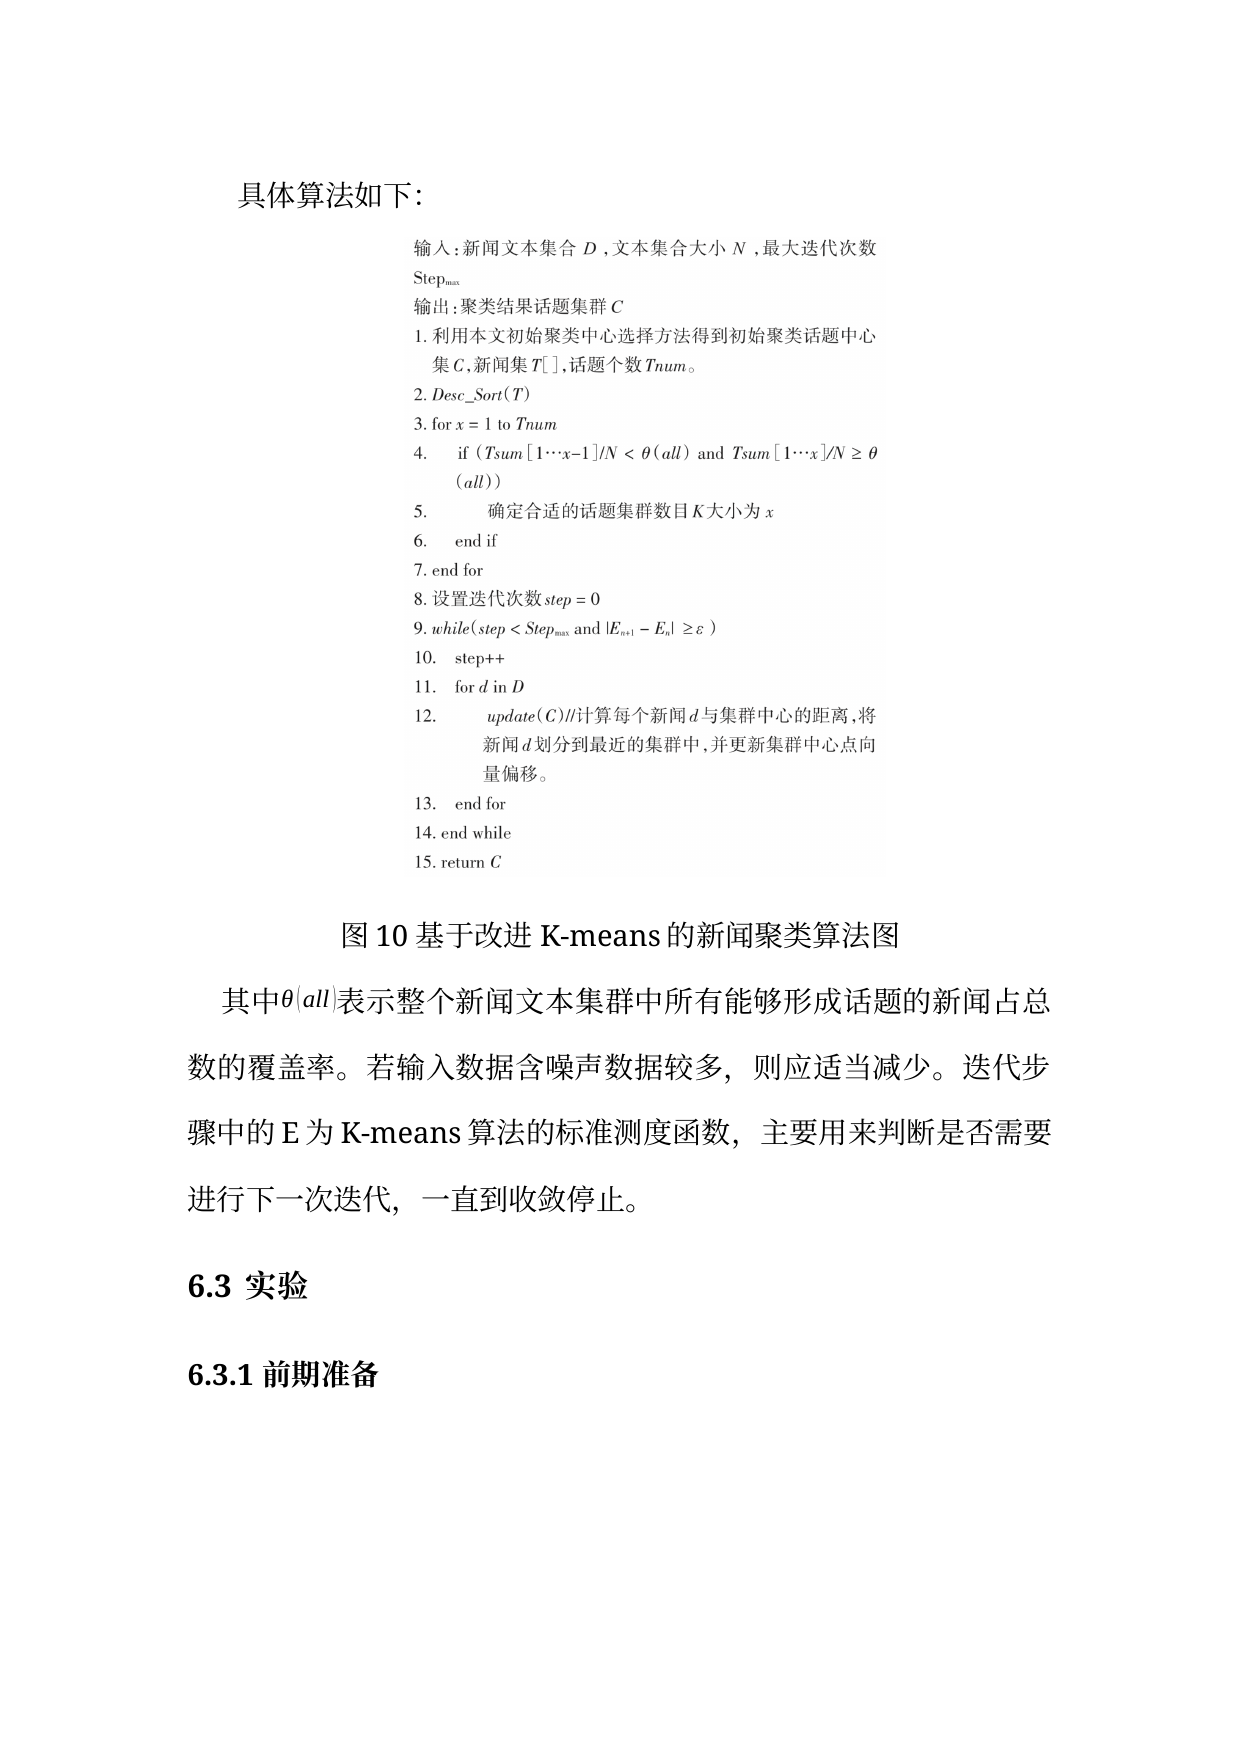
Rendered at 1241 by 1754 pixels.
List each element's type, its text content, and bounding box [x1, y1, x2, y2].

list 前期准备 [187, 1351, 1053, 1395]
text 具体算法如下： [187, 172, 1053, 216]
text 其中表示整个新闻文本集群中所有能够形成话题的新闻占总数的覆盖率。若输入数据含噪声数据较多，则应适当减少。迭代步骤中的E为K-means算法的标准测度函数，主要用来判断是否需要进行下一次迭代，一直到收敛停止。 [187, 977, 1053, 1219]
picture [404, 237, 887, 877]
text 图10 基于改进 K-means的新闻聚类算法图 [187, 912, 1053, 956]
list 实验 [187, 1241, 1053, 1329]
